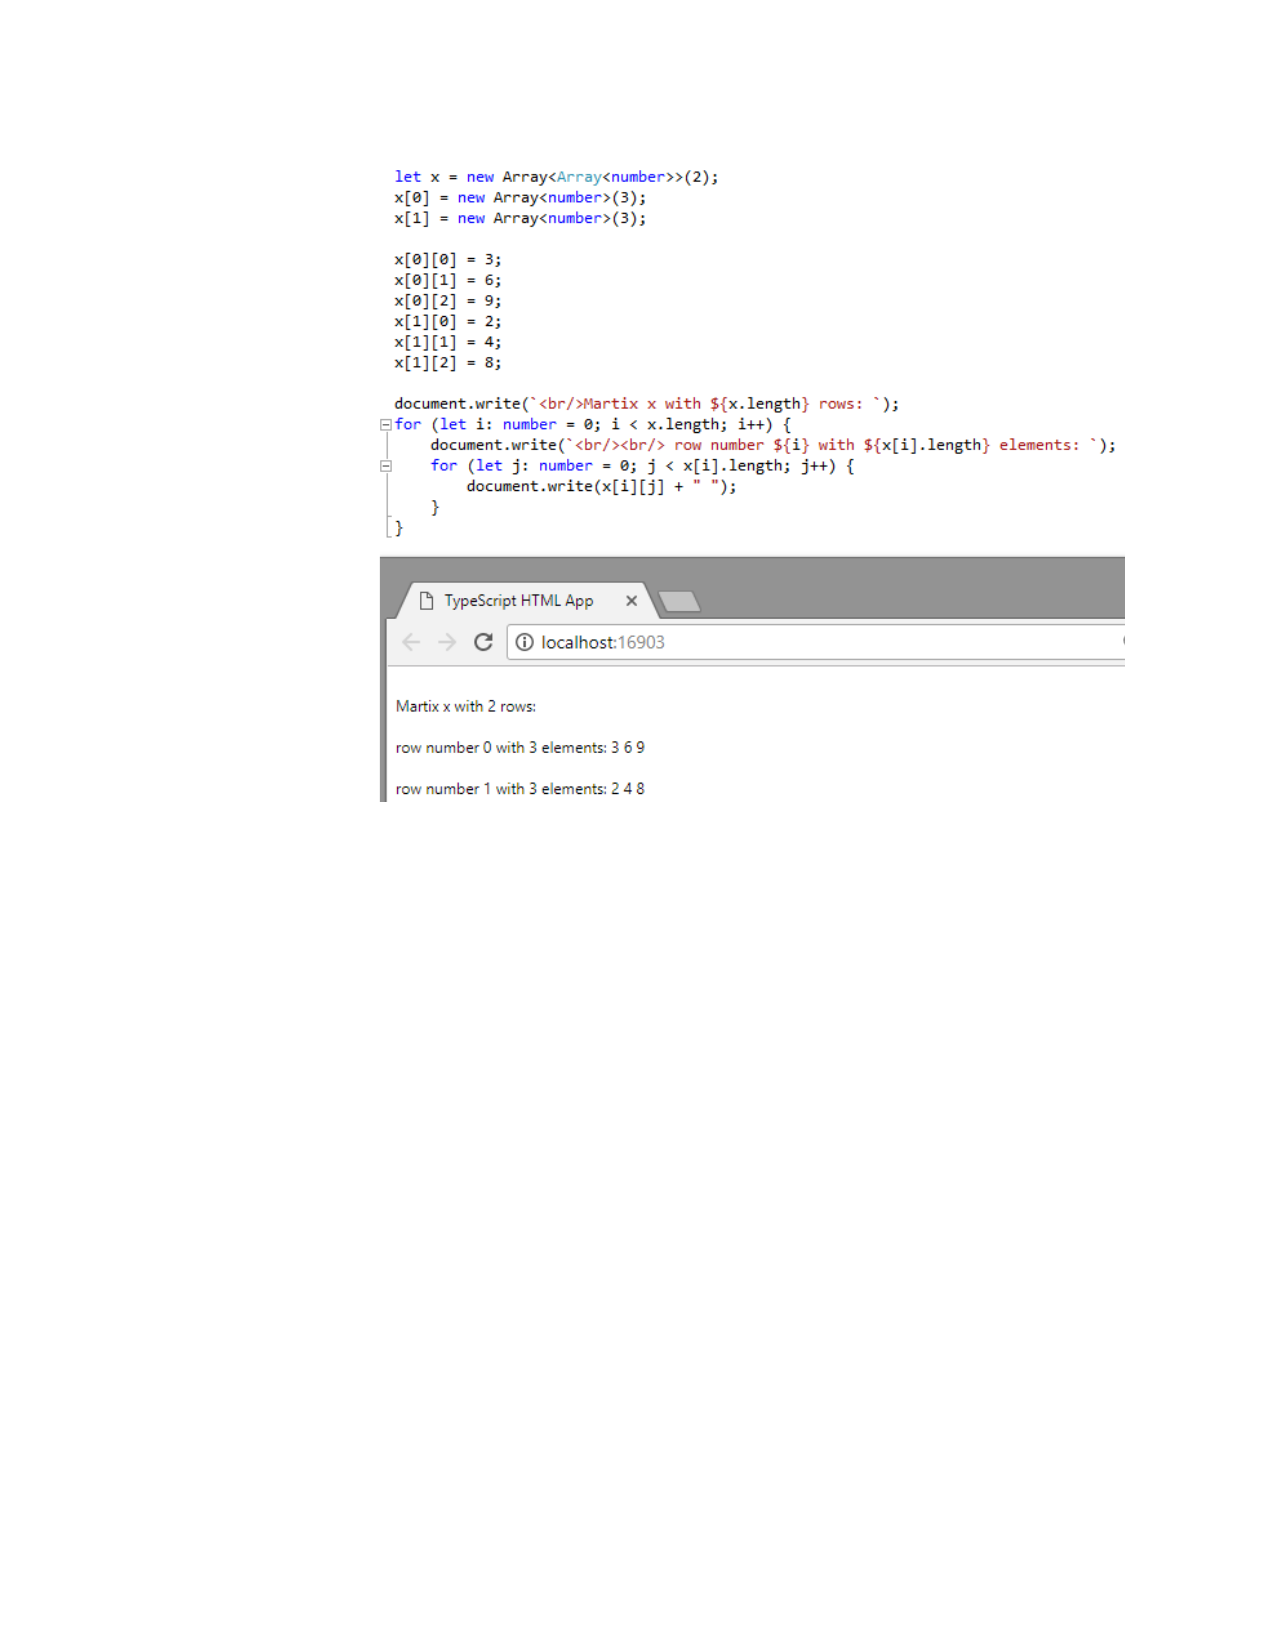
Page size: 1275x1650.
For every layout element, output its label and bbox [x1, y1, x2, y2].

picture [379, 151, 1125, 802]
